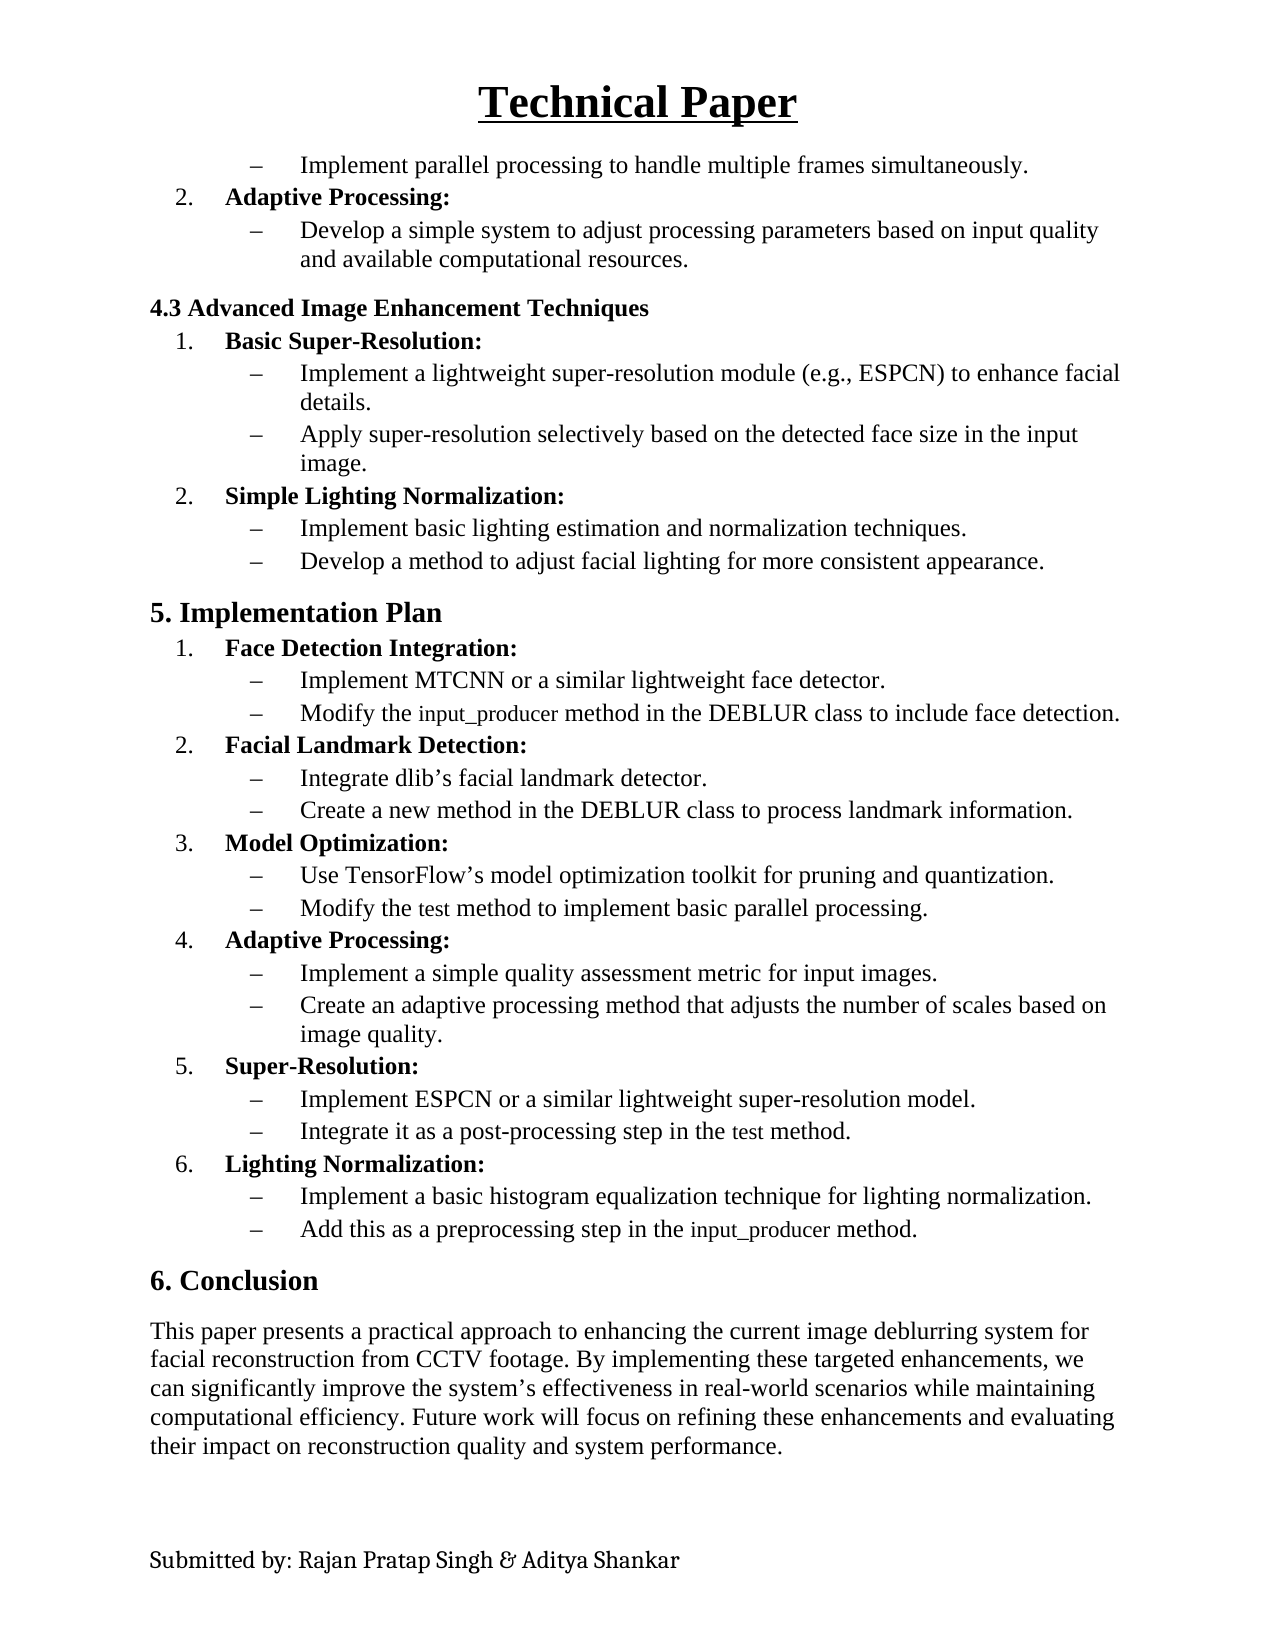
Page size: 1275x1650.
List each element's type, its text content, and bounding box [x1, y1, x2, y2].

list Add this as a preprocessing step in the input_producer method. [250, 1214, 1125, 1243]
list Create an adaptive processing method that adjusts the number of scales based on image quality. [250, 990, 1125, 1048]
list Create a new method in the DEBLUR class to process landmark information. [250, 795, 1125, 824]
list Implement basic lighting estimation and normalization techniques. [250, 513, 1125, 542]
list Modify the input_producer method in the DEBLUR class to include face detection. [250, 698, 1125, 726]
subtitle 4.3 Advanced Image Enhancement Techniques [150, 293, 1125, 322]
list Adaptive Processing: [175, 925, 1125, 954]
list Implement a basic histogram equalization technique for lighting normalization. [250, 1181, 1125, 1210]
list Implement ESPCN or a similar lightweight super-resolution model. [250, 1084, 1125, 1113]
text This paper presents a practical approach to enhancing the current image deblurring system for facial reconstruction from CCTV footage. By implementing these targeted enhancements, we can significantly improve the system’s effectiveness in real-world scenarios while maintaining computational efficiency. Future work will focus on refining these enhancements and evaluating their impact on reconstruction quality and system performance. [150, 1316, 1125, 1459]
list Integrate dlib’s facial landmark detector. [250, 763, 1125, 791]
list Facial Landmark Detection: [175, 730, 1125, 759]
list Modify the test method to implement basic parallel processing. [250, 893, 1125, 921]
subtitle 5. Implementation Plan [150, 595, 1125, 629]
list Apply super-resolution selectively based on the detected face size in the input image. [250, 419, 1125, 477]
list Lighting Normalization: [175, 1149, 1125, 1178]
list Implement a simple quality assessment metric for input images. [250, 958, 1125, 986]
subtitle 6. Conclusion [150, 1263, 1125, 1297]
list Implement a lightweight super-resolution module (e.g., ESPCN) to enhance facial details. [250, 358, 1125, 416]
list Basic Super-Resolution: [175, 326, 1125, 354]
list Develop a method to adjust facial lighting for more consistent appearance. [250, 546, 1125, 574]
list Model Optimization: [175, 828, 1125, 856]
list Simple Lighting Normalization: [175, 481, 1125, 509]
list Integrate it as a post-processing step in the test method. [250, 1116, 1125, 1145]
list Implement parallel processing to handle multiple frames simultaneously. [250, 150, 1125, 179]
list Super-Resolution: [175, 1051, 1125, 1080]
list Adaptive Processing: [175, 182, 1125, 211]
list Develop a simple system to adjust processing parameters based on input quality and available computational resources. [250, 215, 1125, 272]
list Use TensorFlow’s model optimization toolkit for pruning and quantization. [250, 860, 1125, 889]
list Implement MTCNN or a similar lightweight face detector. [250, 665, 1125, 694]
list Face Detection Integration: [175, 633, 1125, 661]
